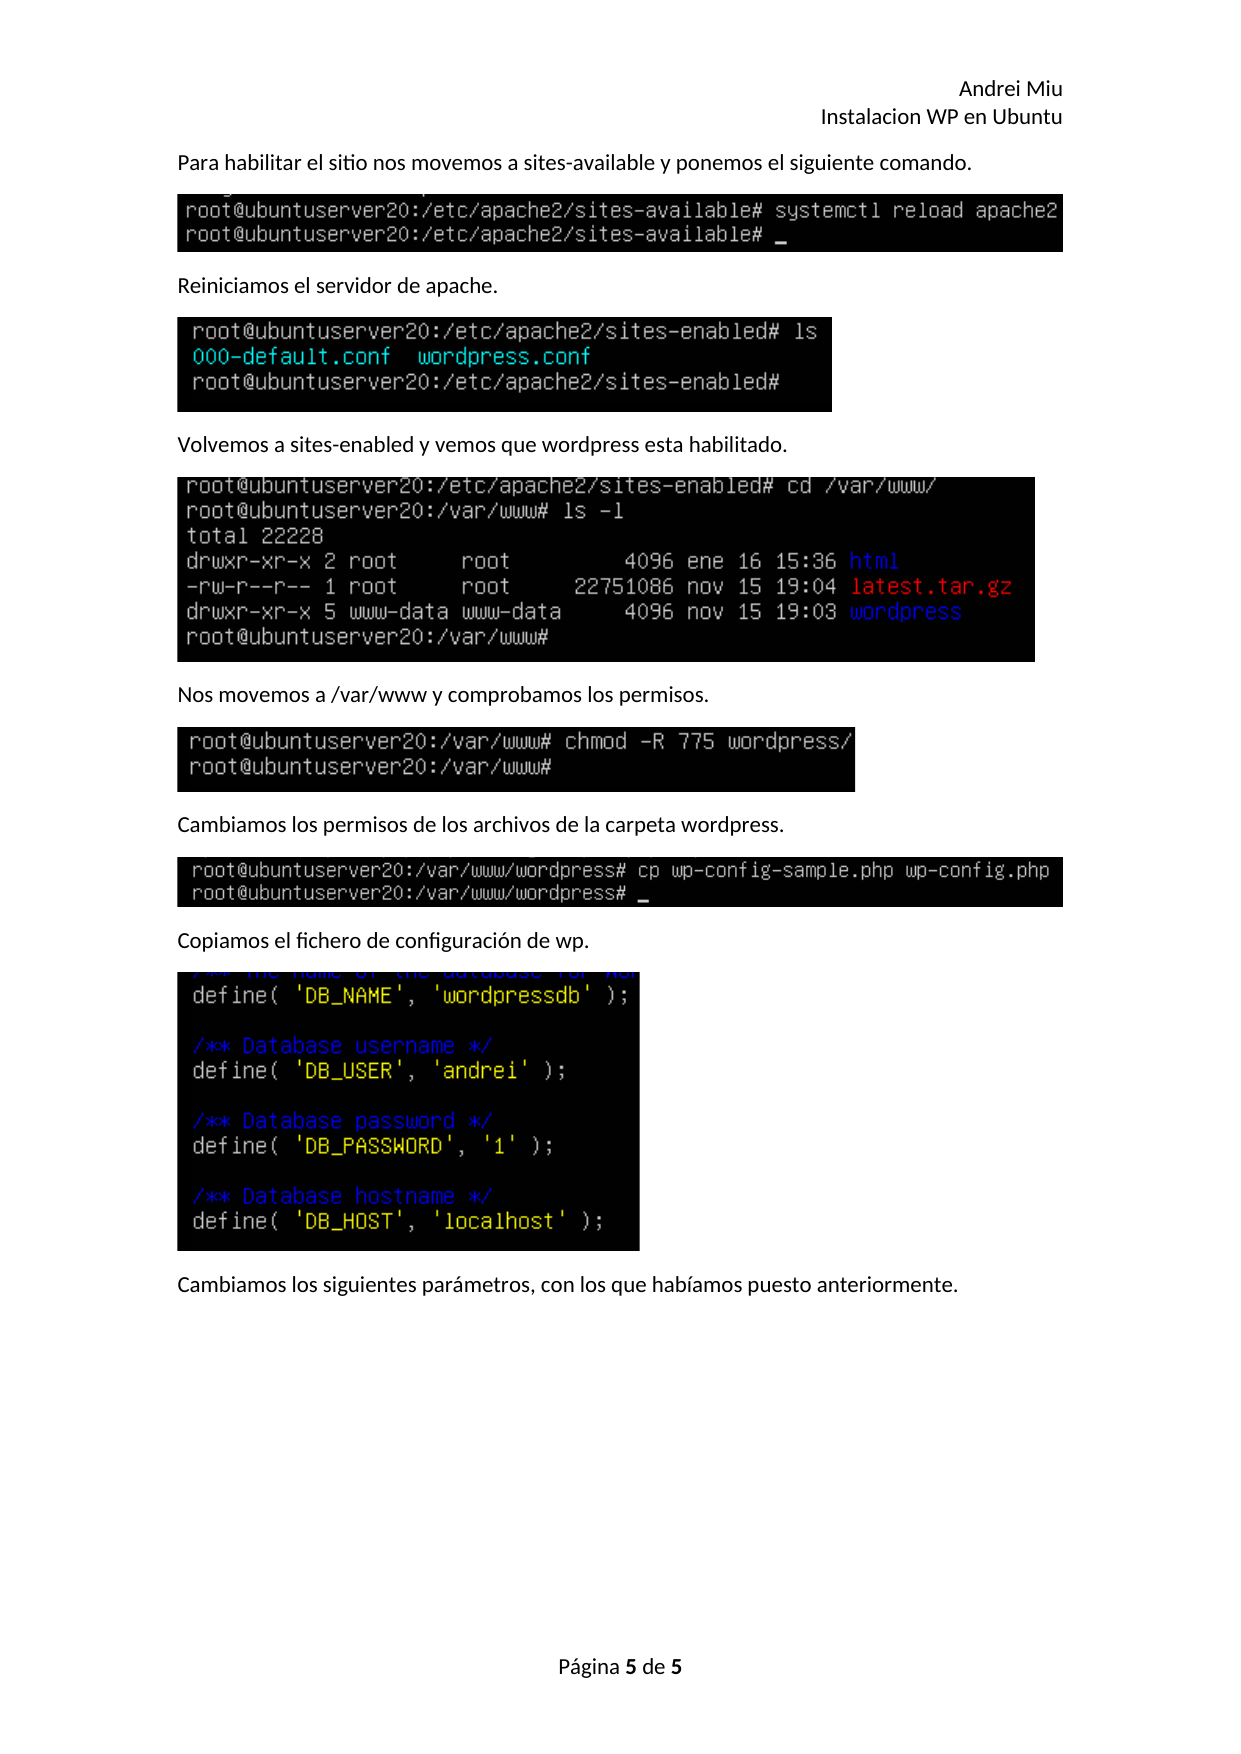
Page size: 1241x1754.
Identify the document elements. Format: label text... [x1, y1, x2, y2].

text Copiamos el fichero de configuración de wp. [177, 926, 1063, 954]
picture [177, 317, 832, 412]
text Para habilitar el sitio nos movemos a sites-available y ponemos el siguiente comando. [177, 148, 1063, 176]
text Reiniciamos el servidor de apache. [177, 271, 1063, 299]
picture [177, 727, 856, 792]
text Cambiamos los permisos de los archivos de la carpeta wordpress. [177, 810, 1063, 838]
picture [177, 857, 1063, 907]
picture [177, 477, 1035, 662]
text Cambiamos los siguientes parámetros, con los que habíamos puesto anteriormente. [177, 1270, 1063, 1298]
text Nos movemos a /var/www y comprobamos los permisos. [177, 680, 1063, 708]
picture [177, 972, 640, 1251]
picture [177, 194, 1063, 252]
text Volvemos a sites-enabled y vemos que wordpress esta habilitado. [177, 430, 1063, 458]
